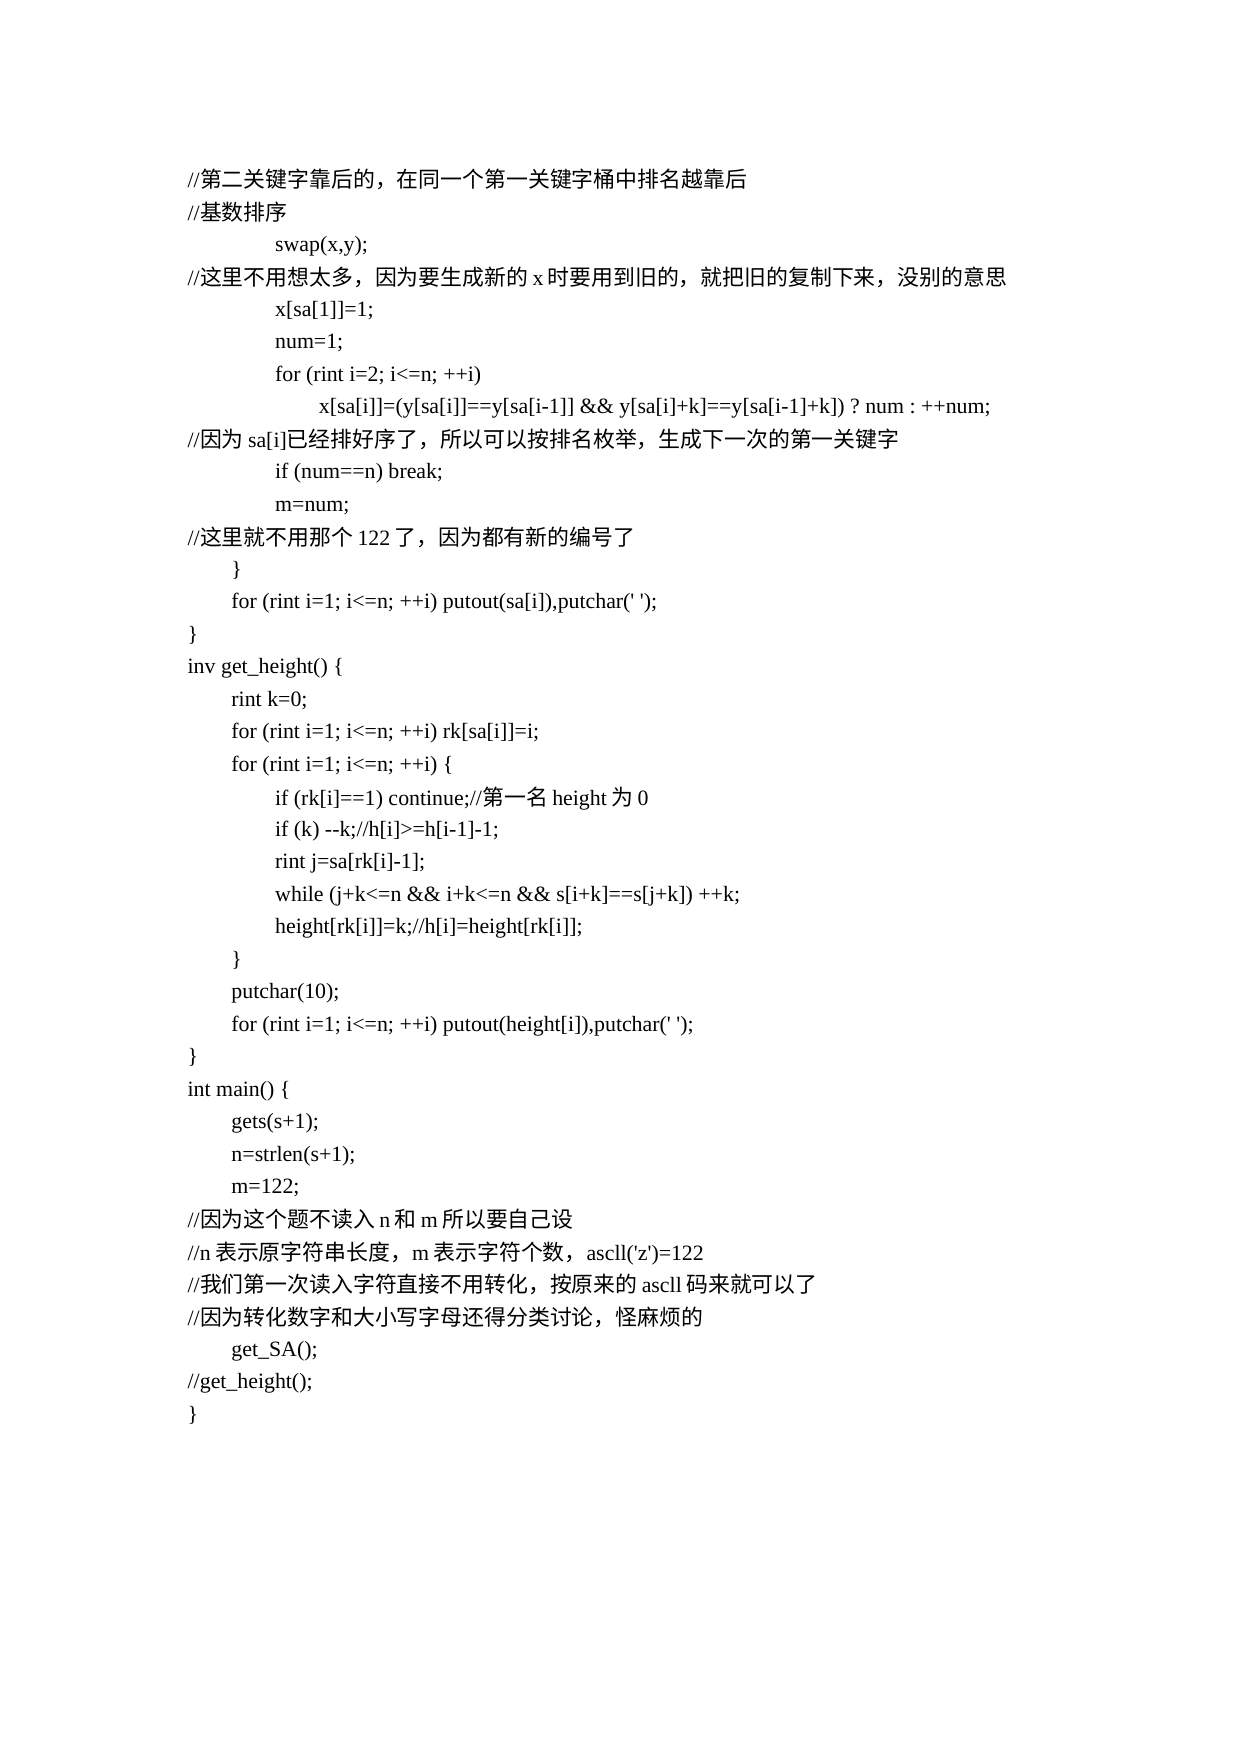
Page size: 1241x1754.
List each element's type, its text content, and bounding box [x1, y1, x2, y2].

text //第二关键字靠后的，在同一个第一关键字桶中排名越靠后 [187, 162, 1053, 194]
text for (rint i=1; i<=n; ++i) { [187, 747, 1053, 779]
text //因为sa[i]已经排好序了，所以可以按排名枚举，生成下一次的第一关键字 [187, 422, 1053, 454]
text int main() { [187, 1072, 1053, 1104]
text //因为转化数字和大小写字母还得分类讨论，怪麻烦的 [187, 1299, 1053, 1332]
text if (num==n) break; [187, 454, 1053, 487]
text m=num; [187, 487, 1053, 519]
text } [187, 1039, 1053, 1072]
text m=122; [187, 1169, 1053, 1202]
text while (j+k<=n && i+k<=n && s[i+k]==s[j+k]) ++k; [187, 877, 1053, 909]
text for (rint i=2; i<=n; ++i) [187, 357, 1053, 389]
text if (k) --k;//h[i]>=h[i-1]-1; [187, 812, 1053, 844]
text //我们第一次读入字符直接不用转化，按原来的ascll码来就可以了 [187, 1267, 1053, 1299]
text get_SA(); [187, 1332, 1053, 1364]
text //这里就不用那个122了，因为都有新的编号了 [187, 519, 1053, 552]
text } [187, 617, 1053, 649]
text x[sa[i]]=(y[sa[i]]==y[sa[i-1]] && y[sa[i]+k]==y[sa[i-1]+k]) ? num : ++num; [187, 389, 1053, 422]
text } [187, 1397, 1053, 1429]
text n=strlen(s+1); [187, 1137, 1053, 1169]
text for (rint i=1; i<=n; ++i) rk[sa[i]]=i; [187, 714, 1053, 747]
text } [187, 552, 1053, 584]
text //因为这个题不读入n和m所以要自己设 [187, 1202, 1053, 1234]
text //基数排序 [187, 194, 1053, 227]
text height[rk[i]]=k;//h[i]=height[rk[i]]; [187, 909, 1053, 942]
text inv get_height() { [187, 649, 1053, 682]
text num=1; [187, 324, 1053, 357]
text putchar(10); [187, 974, 1053, 1007]
text //这里不用想太多，因为要生成新的x时要用到旧的，就把旧的复制下来，没别的意思 [187, 259, 1053, 292]
text //get_height(); [187, 1364, 1053, 1397]
text for (rint i=1; i<=n; ++i) putout(height[i]),putchar(' '); [187, 1007, 1053, 1039]
text for (rint i=1; i<=n; ++i) putout(sa[i]),putchar(' '); [187, 584, 1053, 617]
text x[sa[1]]=1; [187, 292, 1053, 324]
text rint j=sa[rk[i]-1]; [187, 844, 1053, 877]
text if (rk[i]==1) continue;//第一名height为0 [187, 779, 1053, 812]
text gets(s+1); [187, 1104, 1053, 1137]
text rint k=0; [187, 682, 1053, 714]
text swap(x,y); [187, 227, 1053, 259]
text } [187, 942, 1053, 974]
text //n表示原字符串长度，m表示字符个数，ascll('z')=122 [187, 1234, 1053, 1267]
